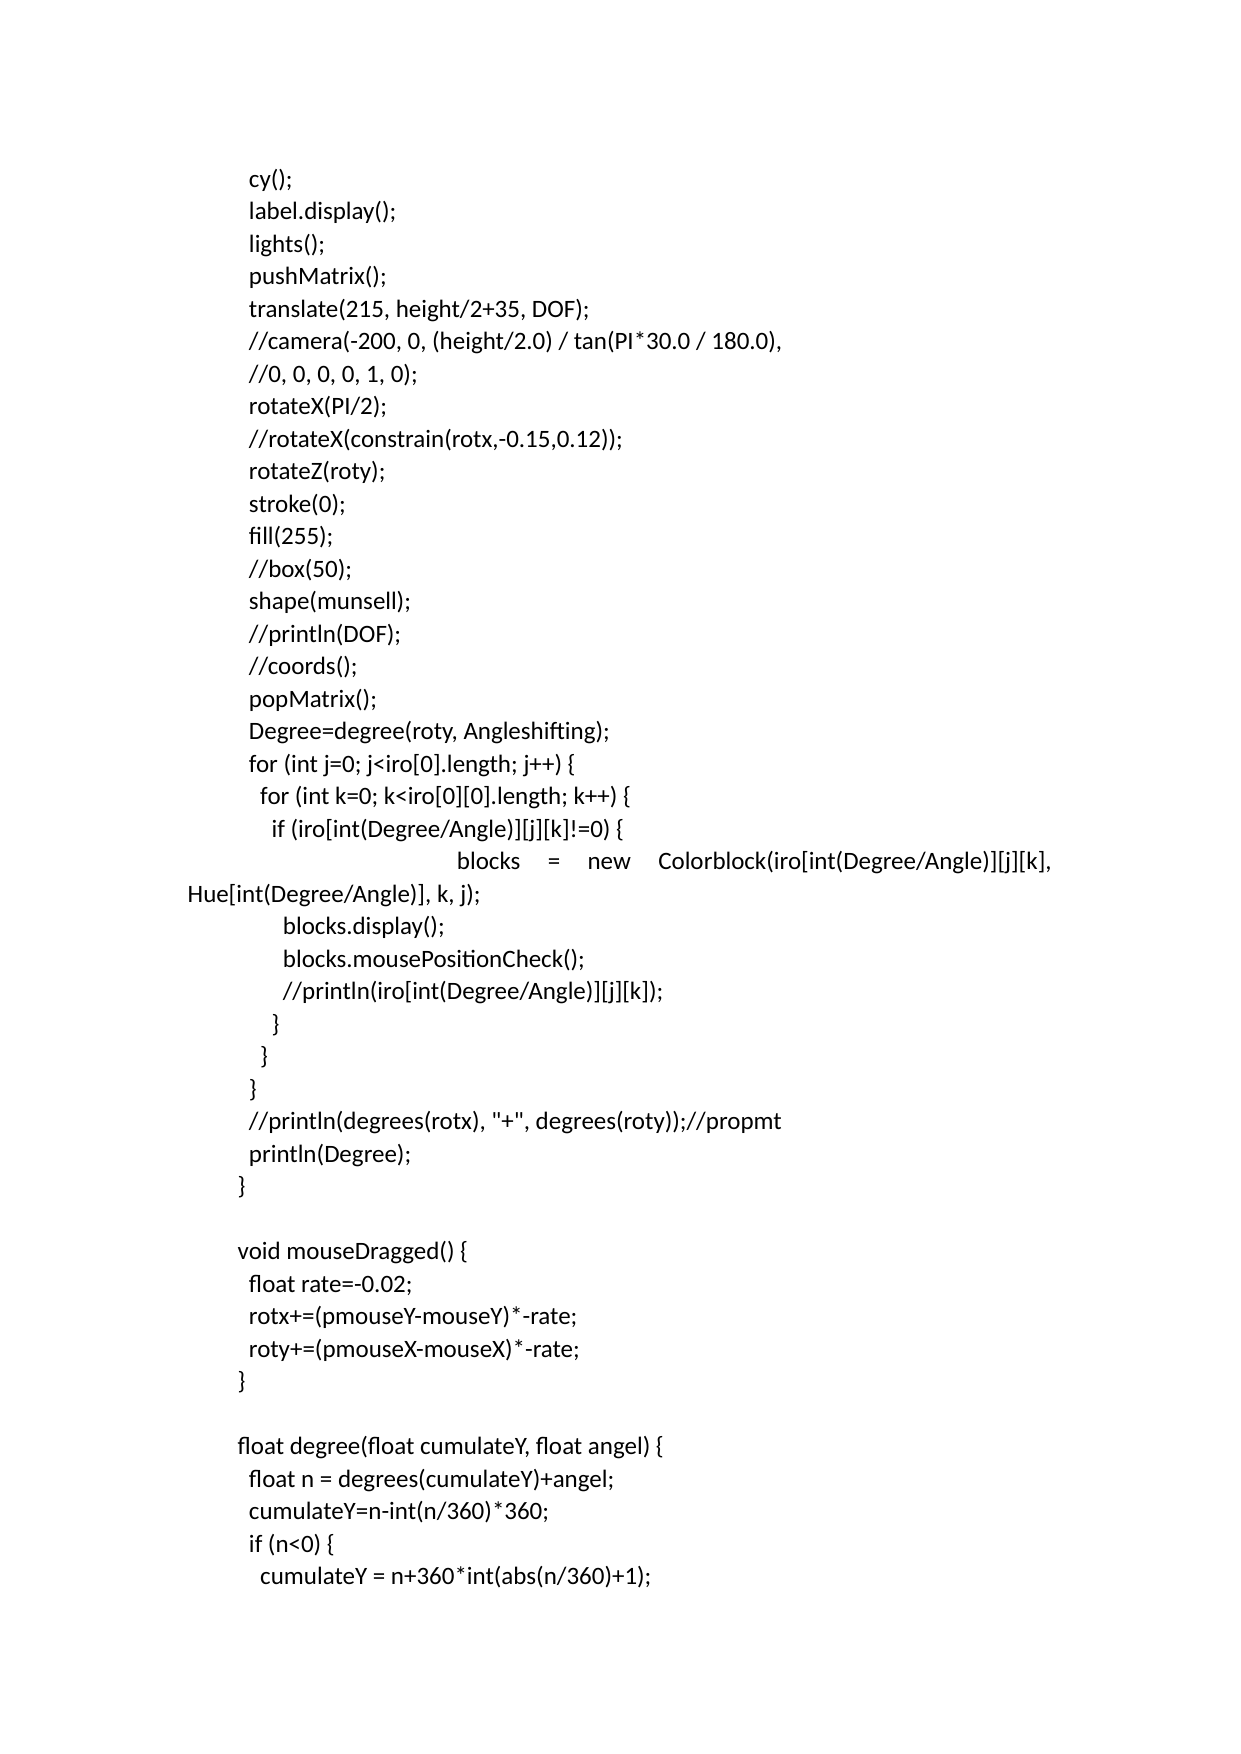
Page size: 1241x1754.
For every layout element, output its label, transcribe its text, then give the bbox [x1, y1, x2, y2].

text } [187, 1169, 1053, 1202]
text stroke(0); [187, 487, 1053, 519]
text //println(degrees(rotx), "+", degrees(roty));//propmt [187, 1104, 1053, 1137]
text println(Degree); [187, 1137, 1053, 1169]
text fill(255); [187, 519, 1053, 552]
text } [187, 1039, 1053, 1072]
text shape(munsell); [187, 584, 1053, 617]
text for (int j=0; j<iro[0].length; j++) { [187, 747, 1053, 779]
text if (iro[int(Degree/Angle)][j][k]!=0) { [187, 812, 1053, 844]
text rotateZ(roty); [187, 454, 1053, 487]
text lights(); [187, 227, 1053, 259]
text popMatrix(); [187, 682, 1053, 714]
text void mouseDragged() { [187, 1234, 1053, 1267]
text Degree=degree(roty, Angleshifting); [187, 714, 1053, 747]
text cumulateY=n-int(n/360)*360; [187, 1494, 1053, 1527]
text //println(DOF); [187, 617, 1053, 649]
text float rate=-0.02; [187, 1267, 1053, 1299]
text } [187, 1364, 1053, 1397]
text //println(iro[int(Degree/Angle)][j][k]); [187, 974, 1053, 1007]
text if (n<0) { [187, 1527, 1053, 1559]
text //coords(); [187, 649, 1053, 682]
text blocks.mousePositionCheck(); [187, 942, 1053, 974]
text float degree(float cumulateY, float angel) { [187, 1429, 1053, 1462]
text pushMatrix(); [187, 259, 1053, 292]
text label.display(); [187, 194, 1053, 227]
text blocks = new Colorblock(iro[int(Degree/Angle)][j][k], Hue[int(Degree/Angle)], k, j); [187, 844, 1053, 909]
text blocks.display(); [187, 909, 1053, 942]
text roty+=(pmouseX-mouseX)*-rate; [187, 1332, 1053, 1364]
text //box(50); [187, 552, 1053, 584]
text rotateX(PI/2); [187, 389, 1053, 422]
text for (int k=0; k<iro[0][0].length; k++) { [187, 779, 1053, 812]
text rotx+=(pmouseY-mouseY)*-rate; [187, 1299, 1053, 1332]
text float n = degrees(cumulateY)+angel; [187, 1462, 1053, 1494]
text translate(215, height/2+35, DOF); [187, 292, 1053, 324]
text } [187, 1072, 1053, 1104]
text cy(); [187, 162, 1053, 194]
text cumulateY = n+360*int(abs(n/360)+1); [187, 1559, 1053, 1592]
text } [187, 1007, 1053, 1039]
text //0, 0, 0, 0, 1, 0); [187, 357, 1053, 389]
text //rotateX(constrain(rotx,-0.15,0.12)); [187, 422, 1053, 454]
text //camera(-200, 0, (height/2.0) / tan(PI*30.0 / 180.0), [187, 324, 1053, 357]
